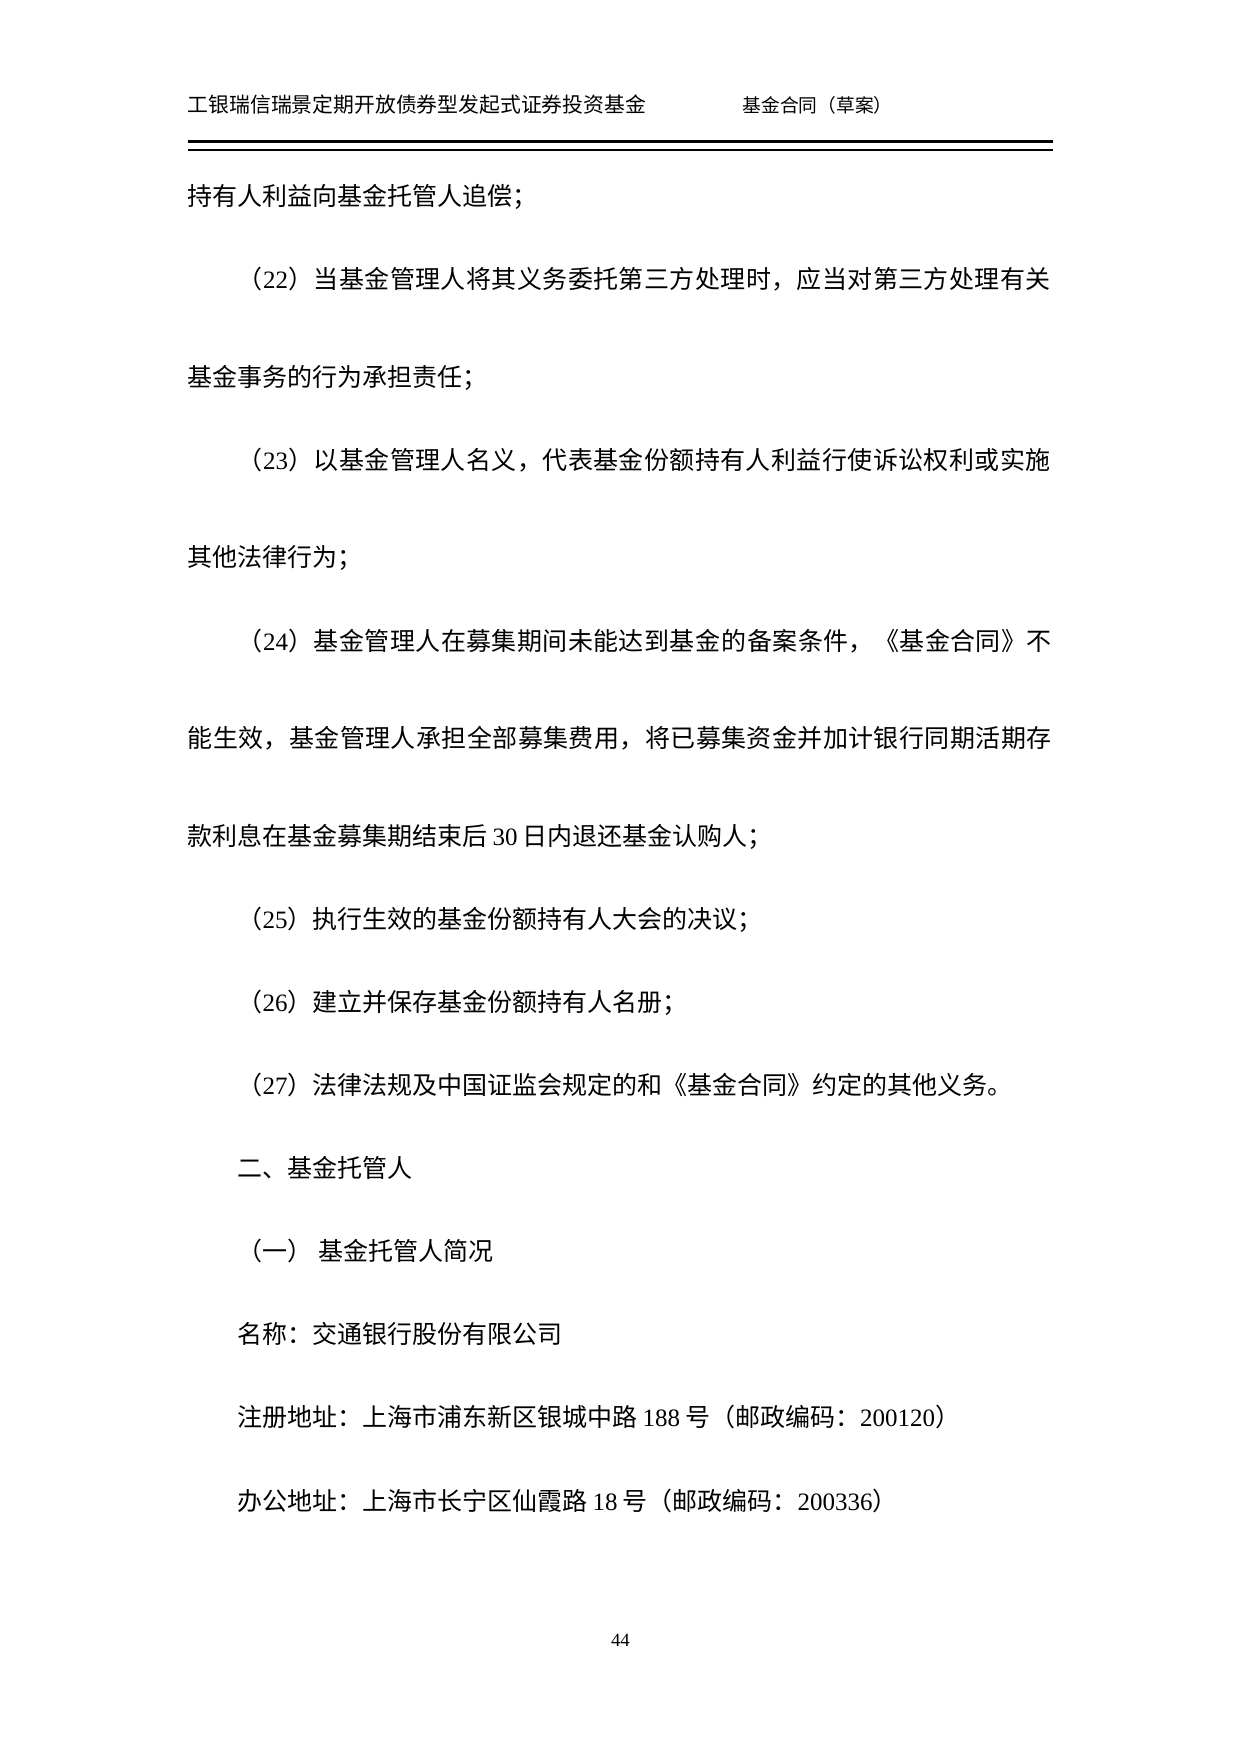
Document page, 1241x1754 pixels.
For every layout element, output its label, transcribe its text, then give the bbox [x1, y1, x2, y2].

text （23）以基金管理人名义，代表基金份额持有人利益行使诉讼权利或实施其他法律行为； [187, 426, 1053, 588]
text 注册地址：上海市浦东新区银城中路188号（邮政编码：200120） [187, 1383, 1053, 1448]
text （一） 基金托管人简况 [187, 1217, 1053, 1282]
text （27）法律法规及中国证监会规定的和《基金合同》约定的其他义务。 [187, 1051, 1053, 1116]
text （22）当基金管理人将其义务委托第三方处理时，应当对第三方处理有关基金事务的行为承担责任； [187, 245, 1053, 408]
text 办公地址：上海市长宁区仙霞路18号（邮政编码：200336） [187, 1467, 1053, 1532]
text 二、基金托管人 [187, 1134, 1053, 1199]
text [187, 162, 1053, 227]
text （26）建立并保存基金份额持有人名册； [187, 968, 1053, 1033]
text （24）基金管理人在募集期间未能达到基金的备案条件，《基金合同》不能生效，基金管理人承担全部募集费用，将已募集资金并加计银行同期活期存款利息在基金募集期结束后30日内退还基金认购人； [187, 607, 1053, 867]
text 名称：交通银行股份有限公司 [187, 1300, 1053, 1365]
text （25）执行生效的基金份额持有人大会的决议； [187, 885, 1053, 950]
